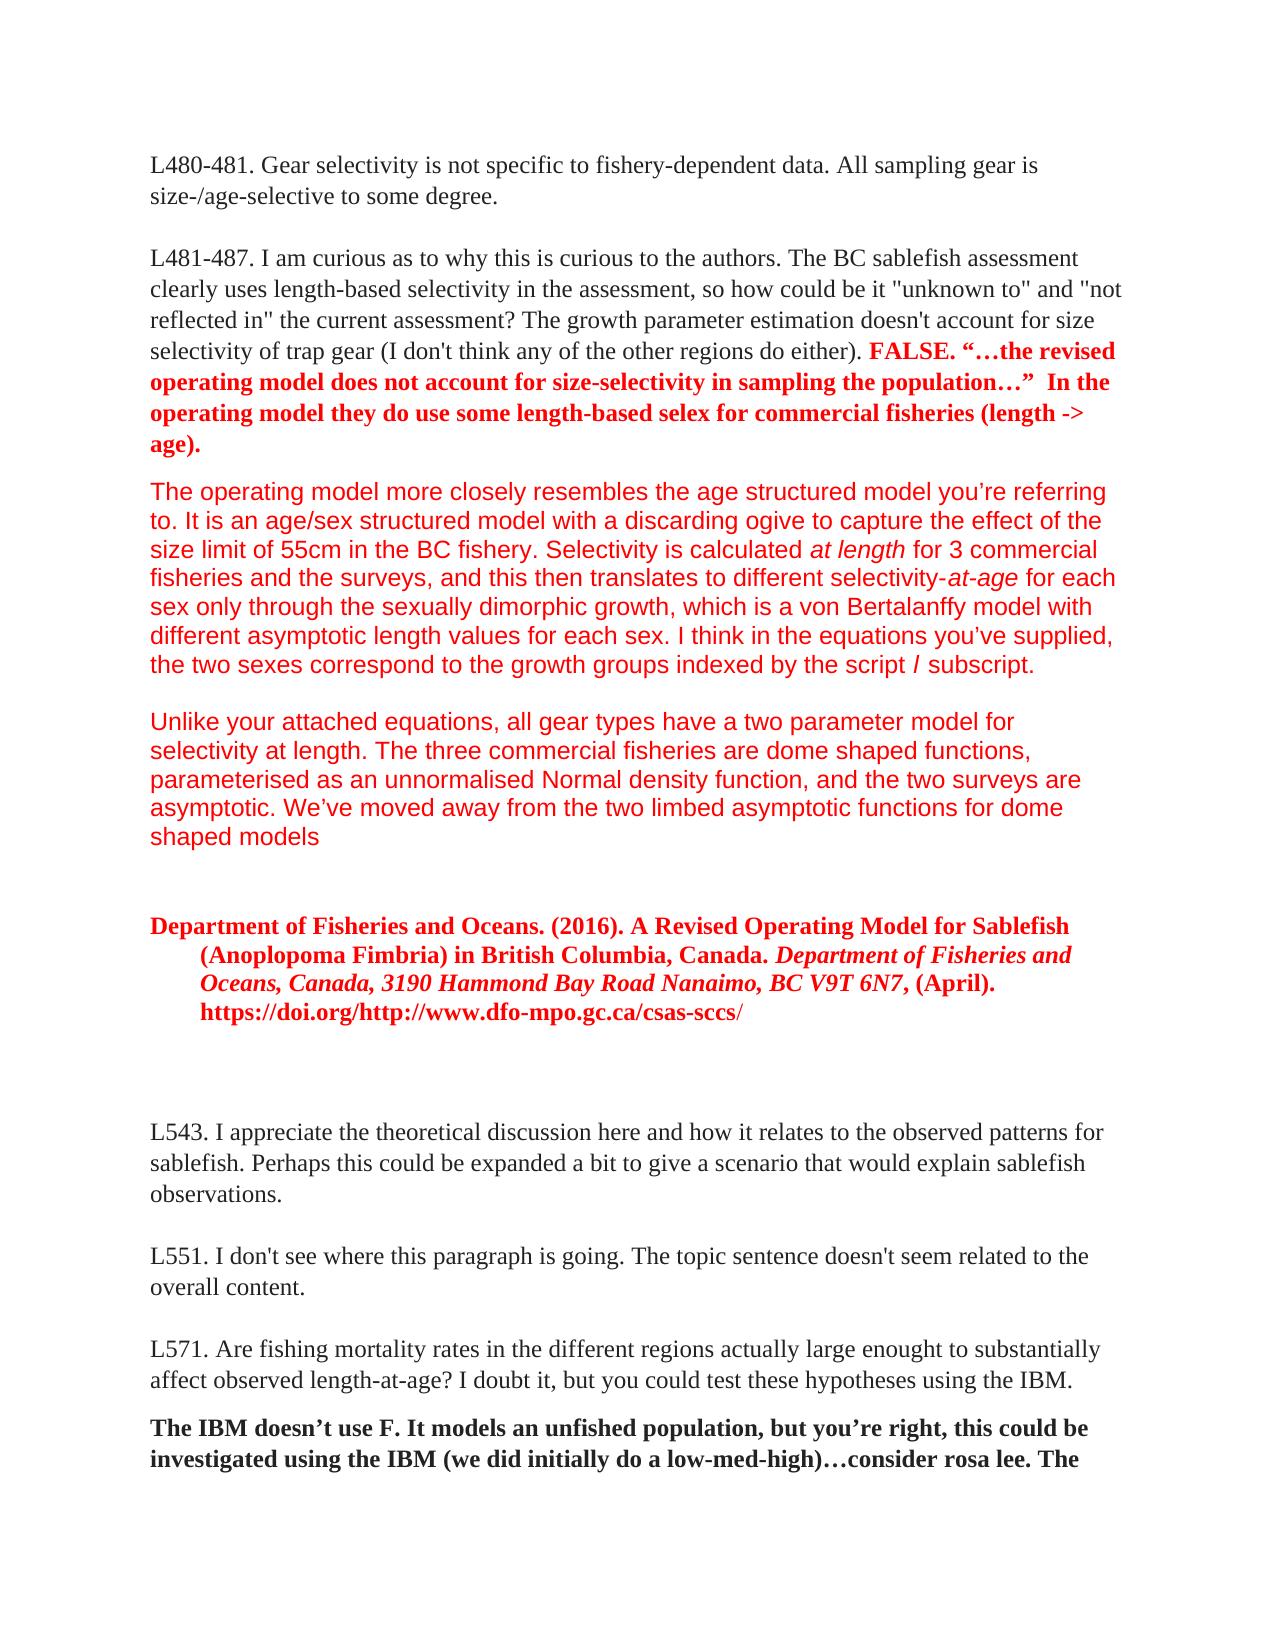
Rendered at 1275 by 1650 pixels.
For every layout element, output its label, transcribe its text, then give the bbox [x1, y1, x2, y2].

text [150, 150, 1125, 458]
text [150, 1413, 1125, 1473]
text Department of Fisheries and Oceans. (2016). A Revised Operating Model for Sablefish (Anoplopoma Fimbria) in British Columbia, Canada. Department of Fisheries and Oceans, Canada, 3190 Hammond Bay Road Nanaimo, BC V9T 6N7, (April). https://doi.org/http://www.dfo-mpo.gc.ca/csas-sccs/ [150, 911, 1125, 1026]
text The operating model more closely resembles the age structured model you’re referring to. It is an age/sex structured model with a discarding ogive to capture the effect of the size limit of 55cm in the BC fishery. Selectivity is calculated at length for 3 commercial fisheries and the surveys, and this then translates to different selectivity-at-age for each sex only through the sexually dimorphic growth, which is a von Bertalanffy model with different asymptotic length values for each sex. I think in the equations you’ve supplied, the two sexes correspond to the growth groups indexed by the script l subscript. [150, 477, 1125, 678]
text Unlike your attached equations, all gear types have a two parameter model for selectivity at length. The three commercial fisheries are dome shaped functions, parameterised as an unnormalised Normal density function, and the two surveys are asymptotic. We’ve moved away from the two limbed asymptotic functions for dome shaped models [150, 707, 1125, 851]
text L543. I appreciate the theoretical discussion here and how it relates to the observed patterns for sablefish. Perhaps this could be expanded a bit to give a scenario that would explain sablefish observations. L551. I don't see where this paragraph is going. The topic sentence doesn't seem related to the overall content. L571. Are fishing mortality rates in the different regions actually large enought to substantially affect observed length-at-age? I doubt it, but you could test these hypotheses using the IBM. [150, 1055, 1125, 1394]
